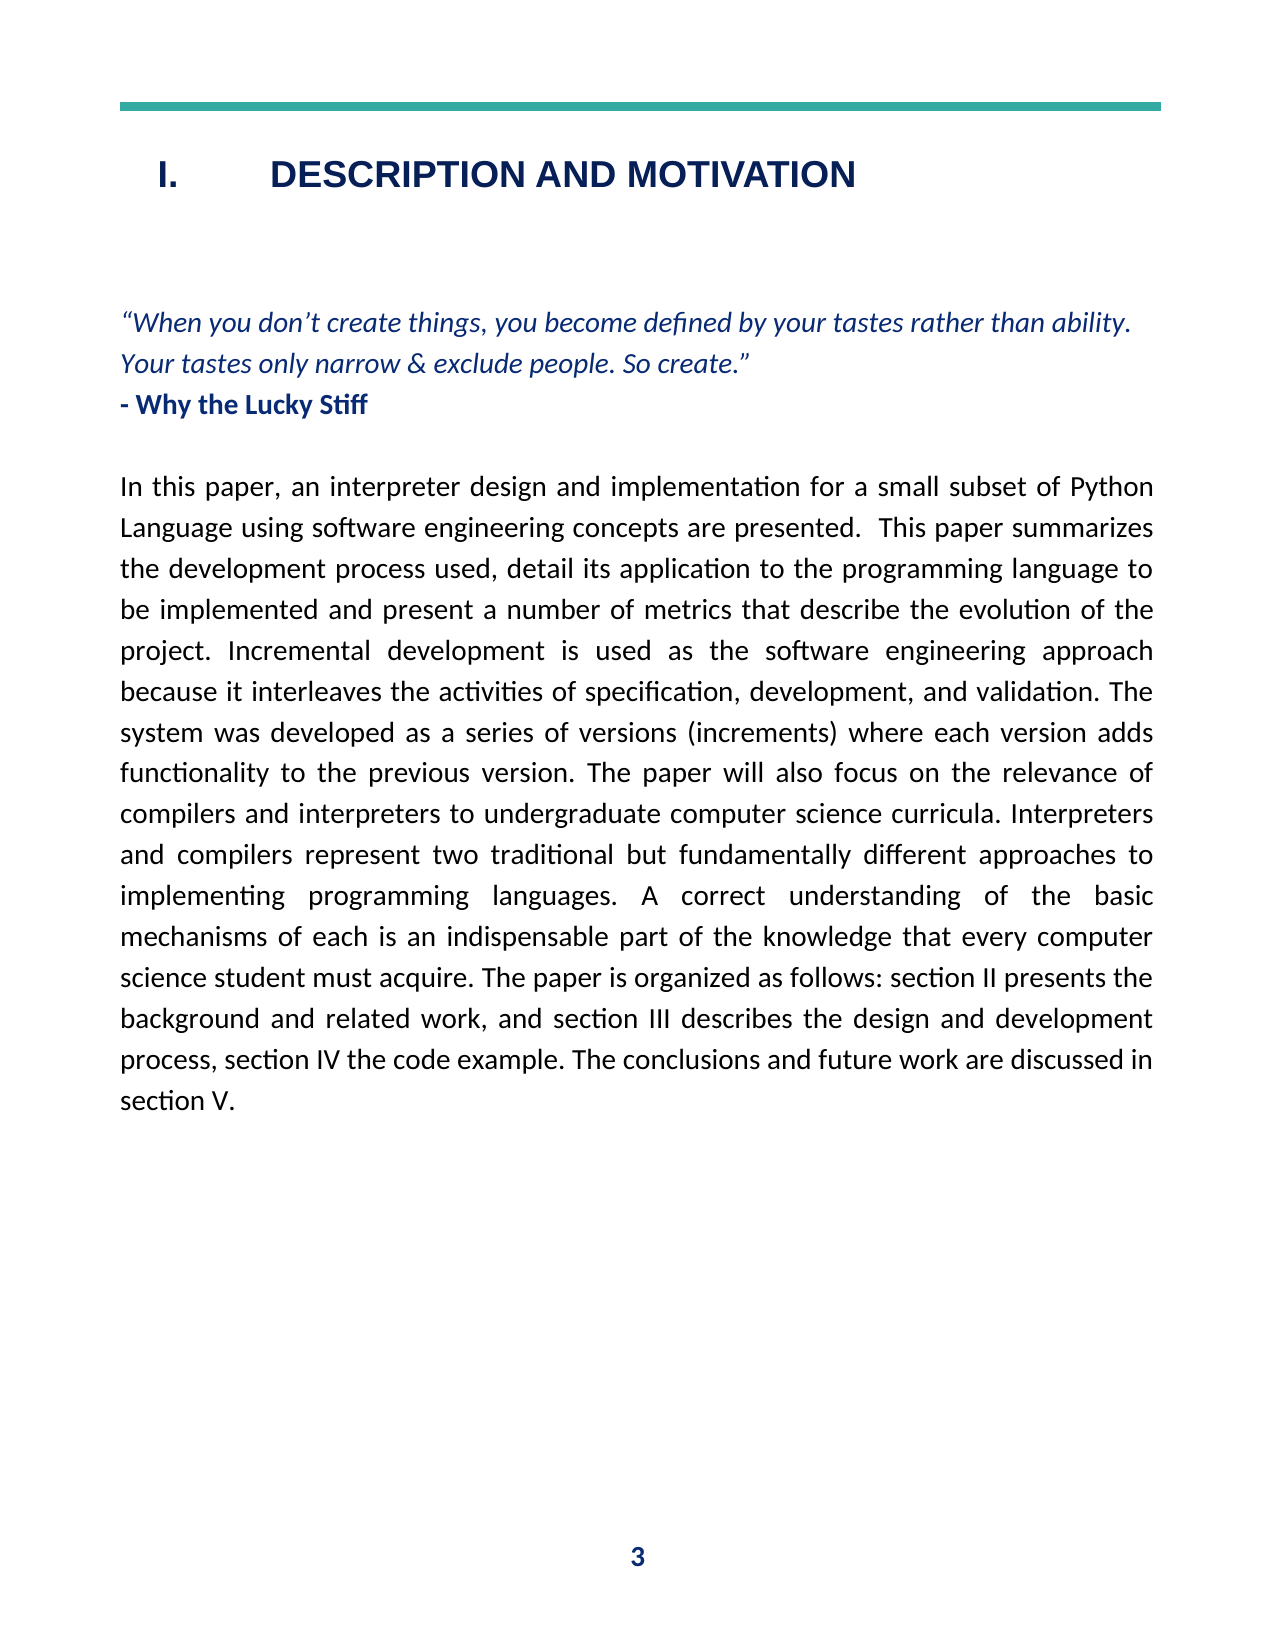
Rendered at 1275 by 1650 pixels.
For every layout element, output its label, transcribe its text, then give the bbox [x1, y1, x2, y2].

text In this paper, an interpreter design and implementation for a small subset of Python Language using software engineering concepts are presented. This paper summarizes the development process used, detail its application to the programming language to be implemented and present a number of metrics that describe the evolution of the project. Incremental development is used as the software engineering approach because it interleaves the activities of specification, development, and validation. The system was developed as a series of versions (increments) where each version adds functionality to the previous version. The paper will also focus on the relevance of compilers and interpreters to undergraduate computer science curricula. Interpreters and compilers represent two traditional but fundamentally different approaches to implementing programming languages. A correct understanding of the basic mechanisms of each is an indispensable part of the knowledge that every computer science student must acquire. The paper is organized as follows: section II presents the background and related work, and section III describes the design and development process, section IV the code example. The conclusions and future work are discussed in section V. [120, 468, 1155, 1118]
text “When you don’t create things, you become defined by your tastes rather than ability. Your tastes only narrow & exclude people. So create.” [120, 304, 1155, 381]
text - Why the Lucky Stiff [120, 386, 1155, 422]
subtitle DESCRIPTION AND MOTIVATION [157, 152, 1155, 195]
